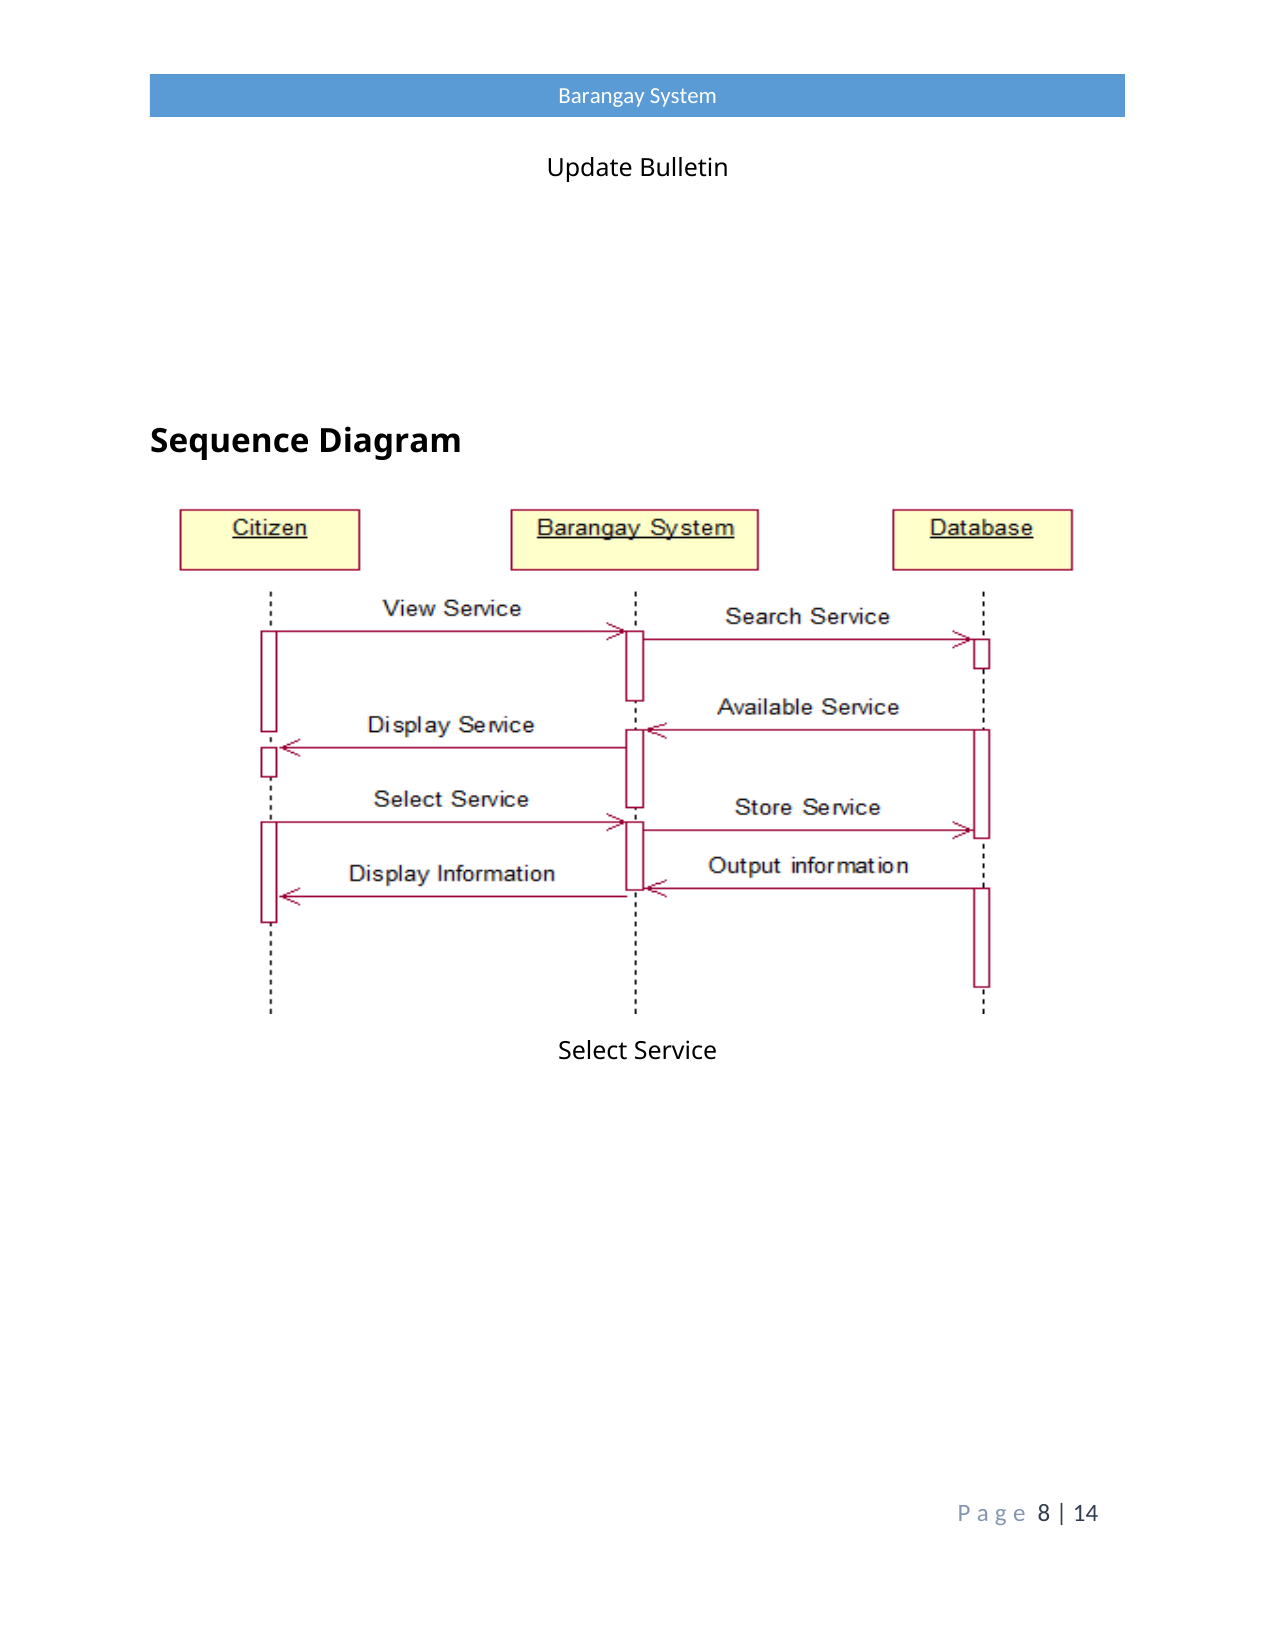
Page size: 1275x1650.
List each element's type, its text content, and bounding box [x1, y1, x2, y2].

text Sequence Diagram [150, 417, 1125, 463]
picture [150, 482, 1125, 1014]
text Update Bulletin [150, 150, 1125, 184]
text Select Service [150, 1032, 1125, 1066]
